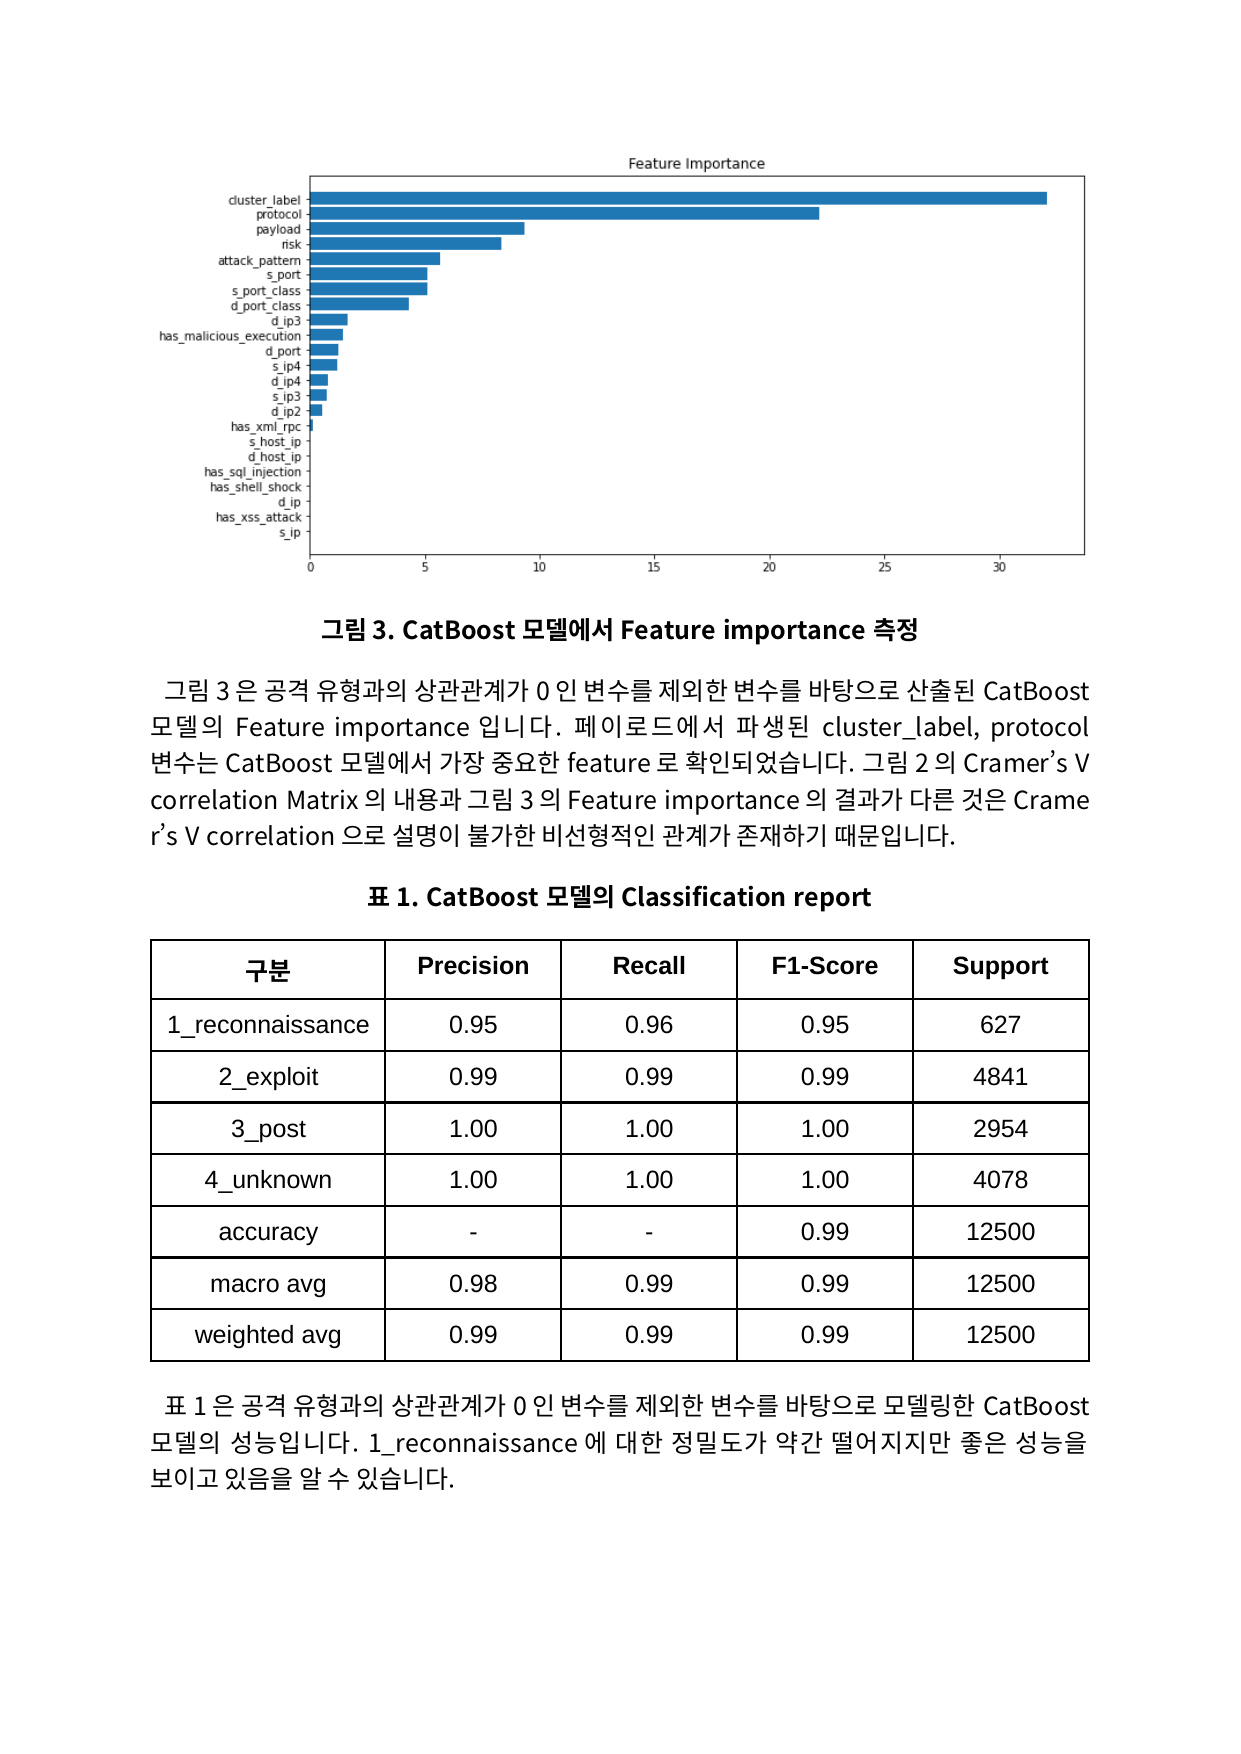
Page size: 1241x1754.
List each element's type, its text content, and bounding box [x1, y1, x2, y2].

table_cell weighted avg [152, 1310, 384, 1360]
table_cell 0.99 [738, 1052, 912, 1101]
table_cell 627 [914, 1000, 1088, 1050]
text 표 1. CatBoost 모델의 Classification report [150, 878, 1090, 914]
table_cell 4_unknown [152, 1155, 384, 1205]
table_cell 2954 [914, 1104, 1088, 1153]
table_cell - [386, 1207, 560, 1256]
table_cell macro avg [152, 1259, 384, 1308]
table_header Precision [386, 941, 560, 998]
table_cell 1.00 [738, 1155, 912, 1205]
table_cell 1_reconnaissance [152, 1000, 384, 1050]
table_cell 0.99 [562, 1310, 736, 1360]
table_cell 2_exploit [152, 1052, 384, 1101]
table_cell 0.95 [738, 1000, 912, 1050]
table_cell 0.99 [562, 1052, 736, 1101]
table_cell 0.99 [738, 1259, 912, 1308]
table_cell 0.99 [386, 1310, 560, 1360]
text 그림 3은 공격 유형과의 상관관계가 0인 변수를 제외한 변수를 바탕으로 산출된 CatBoost 모델의 Feature importance입니다. 페이로드에서 파생된 cluster_label, protocol 변수는 CatBoost 모델에서 가장 중요한 feature로 확인되었습니다. 그림 2의 Cramer’s V correlation Matrix의 내용과 그림 3의 Feature importance의 결과가 다른 것은 Cramer’s V correlation으로 설명이 불가한 비선형적인 관계가 존재하기 때문입니다. [150, 671, 1090, 853]
table_cell 1.00 [386, 1104, 560, 1153]
table_cell 1.00 [562, 1155, 736, 1205]
table_cell 0.95 [386, 1000, 560, 1050]
table_header F1-Score [738, 941, 912, 998]
table_cell 0.99 [562, 1259, 736, 1308]
table_cell 1.00 [562, 1104, 736, 1153]
table_cell 0.96 [562, 1000, 736, 1050]
table_cell 12500 [914, 1310, 1088, 1360]
table_cell 1.00 [738, 1104, 912, 1153]
table_cell 0.99 [386, 1052, 560, 1101]
table_cell accuracy [152, 1207, 384, 1256]
table_cell 0.99 [738, 1310, 912, 1360]
table_header 구분 [152, 941, 384, 998]
table_cell 4841 [914, 1052, 1088, 1101]
table_cell 4078 [914, 1155, 1088, 1205]
table_cell 1.00 [386, 1155, 560, 1205]
table_cell 0.98 [386, 1259, 560, 1308]
table_header Recall [562, 941, 736, 998]
table_cell - [562, 1207, 736, 1256]
table_cell 12500 [914, 1259, 1088, 1308]
text 표 1은 공격 유형과의 상관관계가 0인 변수를 제외한 변수를 바탕으로 모델링한 CatBoost 모델의 성능입니다. 1_reconnaissance에 대한 정밀도가 약간 떨어지지만 좋은 성능을 보이고 있음을 알 수 있습니다. [150, 1387, 1090, 1496]
table_header Support [914, 941, 1088, 998]
picture [150, 150, 1091, 582]
table_cell 0.99 [738, 1207, 912, 1256]
table_cell 3_post [152, 1104, 384, 1153]
table_cell 12500 [914, 1207, 1088, 1256]
text 그림 3. CatBoost 모델에서 Feature importance 측정 [150, 610, 1090, 646]
